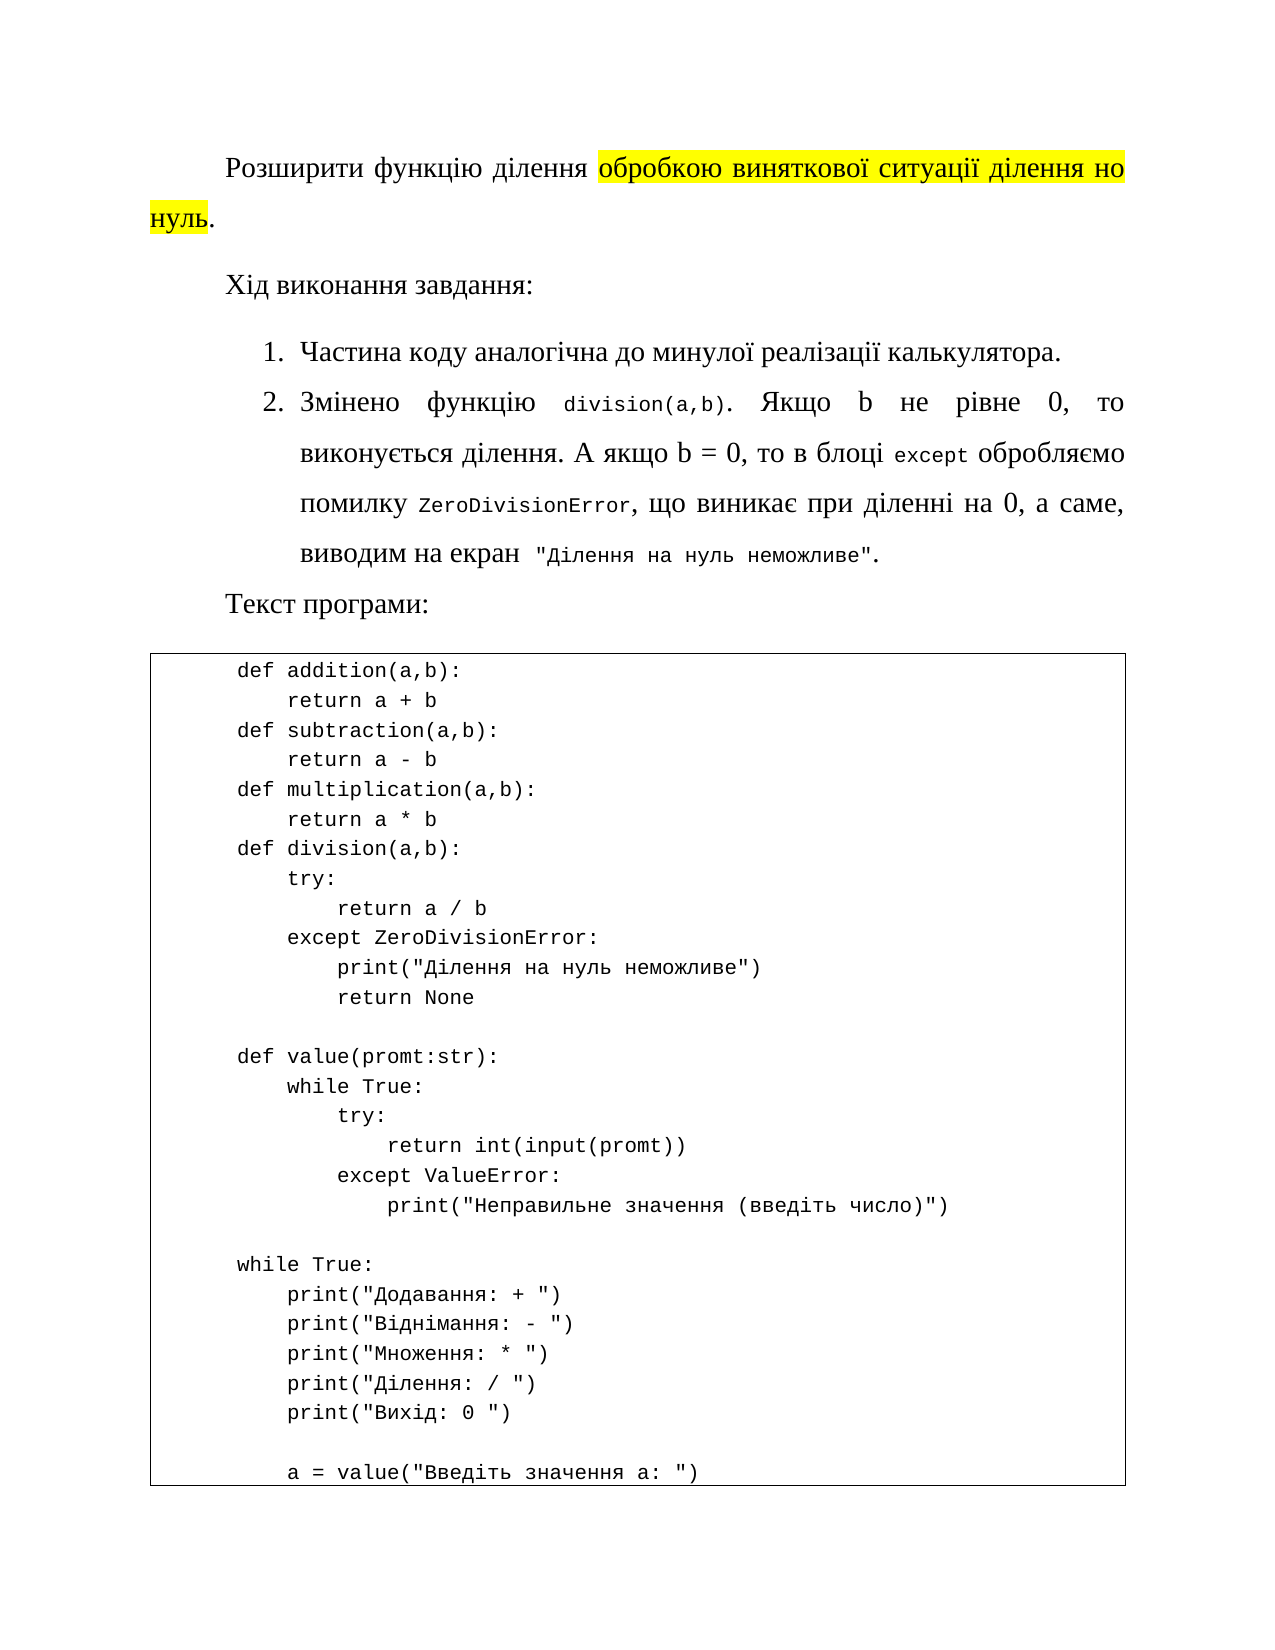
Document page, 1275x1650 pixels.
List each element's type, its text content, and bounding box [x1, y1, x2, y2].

text Текст програми: [150, 586, 1125, 619]
list Змінено функцію division(a,b). Якщо b не рівне 0, то виконується ділення. А якщо b = 0, то в блоці except обробляємо помилку ZeroDivisionError, що виникає при діленні на 0, а саме, виводим на екран "Ділення на нуль неможливе". [262, 384, 1125, 569]
text Розширити функцію ділення обробкою виняткової ситуації ділення но нуль. [150, 150, 1125, 234]
list Частина коду аналогічна до минулої реалізації калькулятора. [262, 334, 1125, 368]
text Хід виконання завдання: [150, 267, 1125, 301]
